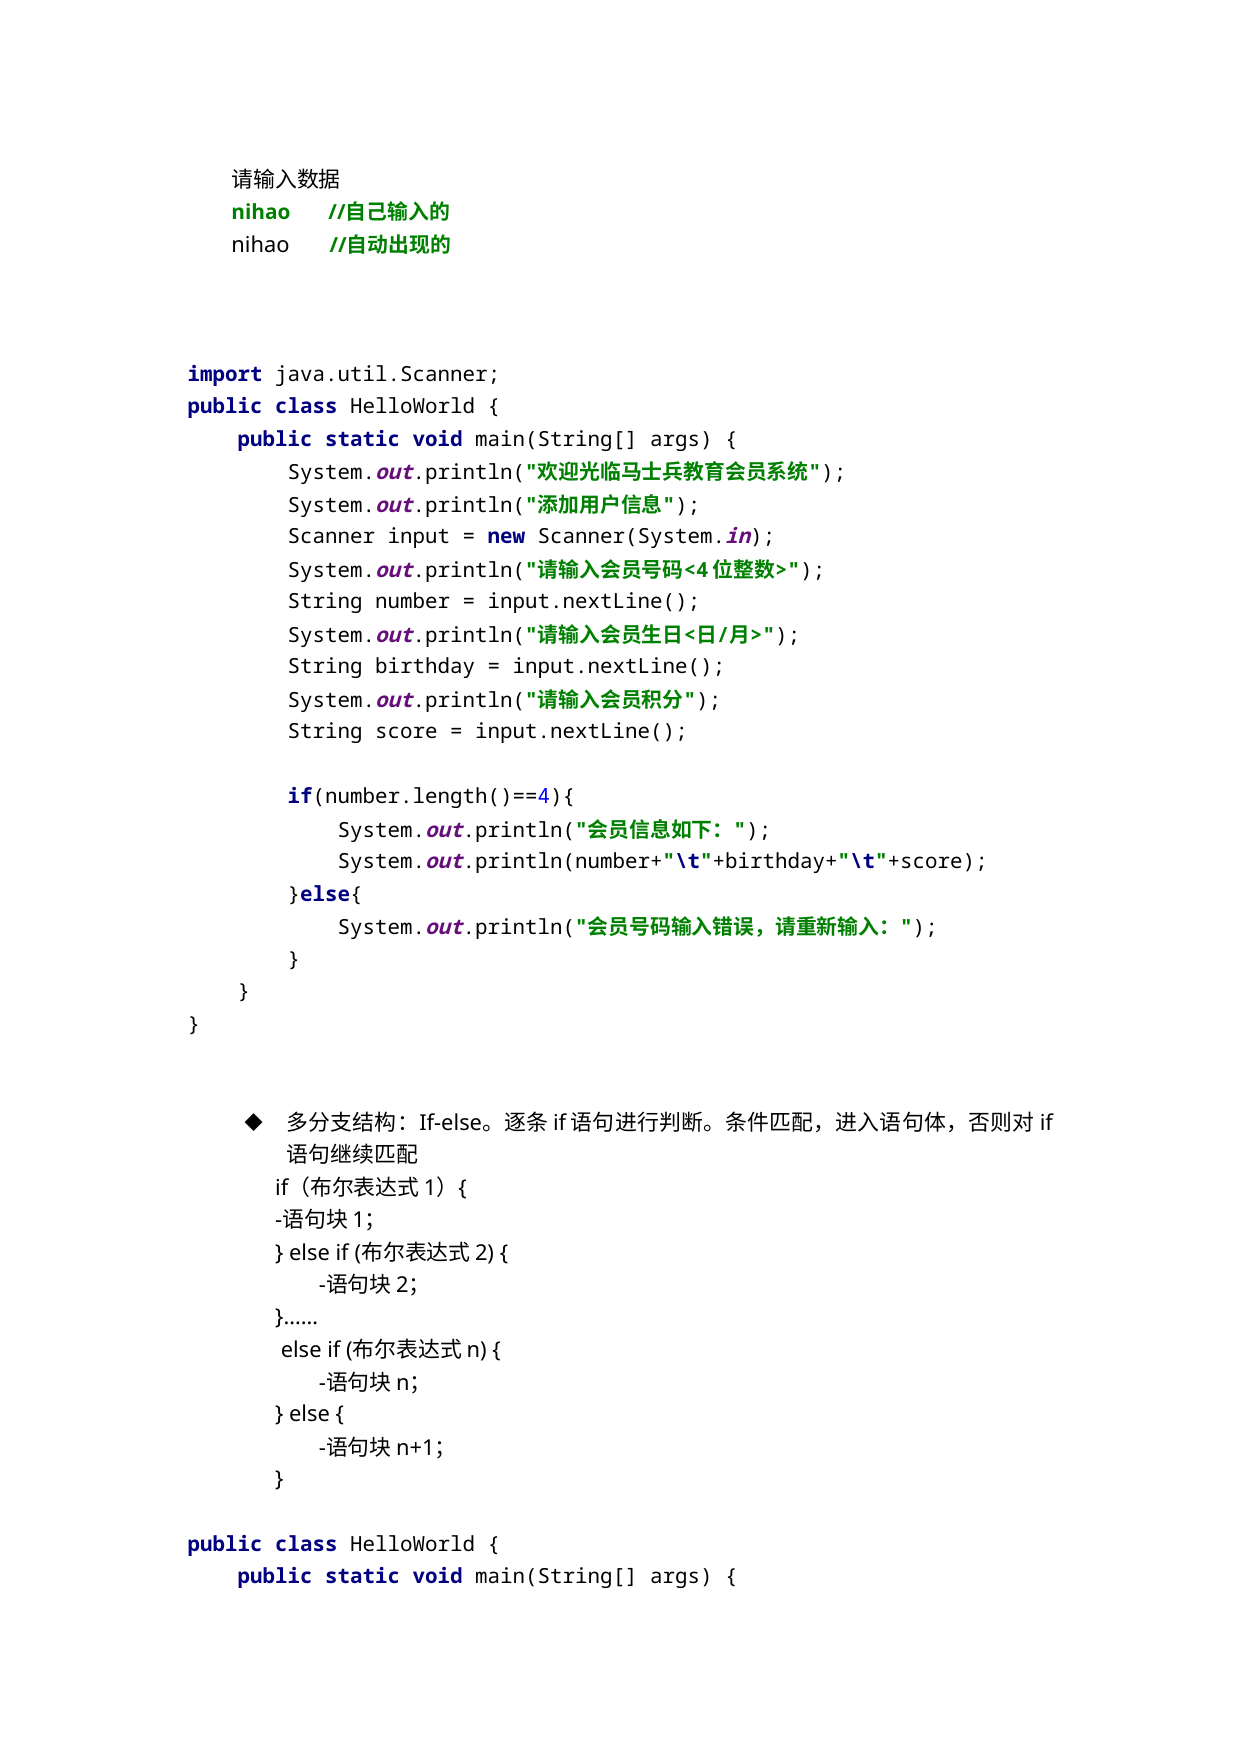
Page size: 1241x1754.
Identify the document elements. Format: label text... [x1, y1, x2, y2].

text nihao //自己输入的 [187, 194, 1053, 227]
text } else if (布尔表达式2) { [187, 1234, 1053, 1267]
text 请输入数据 [187, 162, 1053, 194]
list nihao //自动出现的 [231, 227, 1053, 259]
list 多分支结构：If-else。逐条if语句进行判断。条件匹配，进入语句体，否则对if语句继续匹配 [243, 1104, 1053, 1169]
text -语句块n； [187, 1364, 1053, 1397]
text -语句块n+1； [187, 1429, 1053, 1462]
text }…… [187, 1299, 1053, 1332]
text } else { [187, 1397, 1053, 1429]
text } [187, 1462, 1053, 1494]
text -语句块2； [187, 1267, 1053, 1299]
text else if (布尔表达式n) { [187, 1332, 1053, 1364]
list if（布尔表达式1）{ [231, 1169, 1053, 1202]
text import java.util.Scanner; public class HelloWorld { public static void main(String[] args) { System.out.println("欢迎光临马士兵教育会员系统"); System.out.println("添加用户信息"); Scanner input = new Scanner(System.in); System.out.println("请输入会员号码<4位整数>"); String number = input.nextLine(); System.out.println("请输入会员生日<日/月>"); String birthday = input.nextLine(); System.out.println("请输入会员积分"); String score = input.nextLine(); if(number.length()==4){ System.out.println("会员信息如下："); System.out.println(number+"\t"+birthday+"\t"+score); }else{ System.out.println("会员号码输入错误，请重新输入："); } } } [187, 357, 1053, 1039]
text -语句块1； [187, 1202, 1053, 1234]
